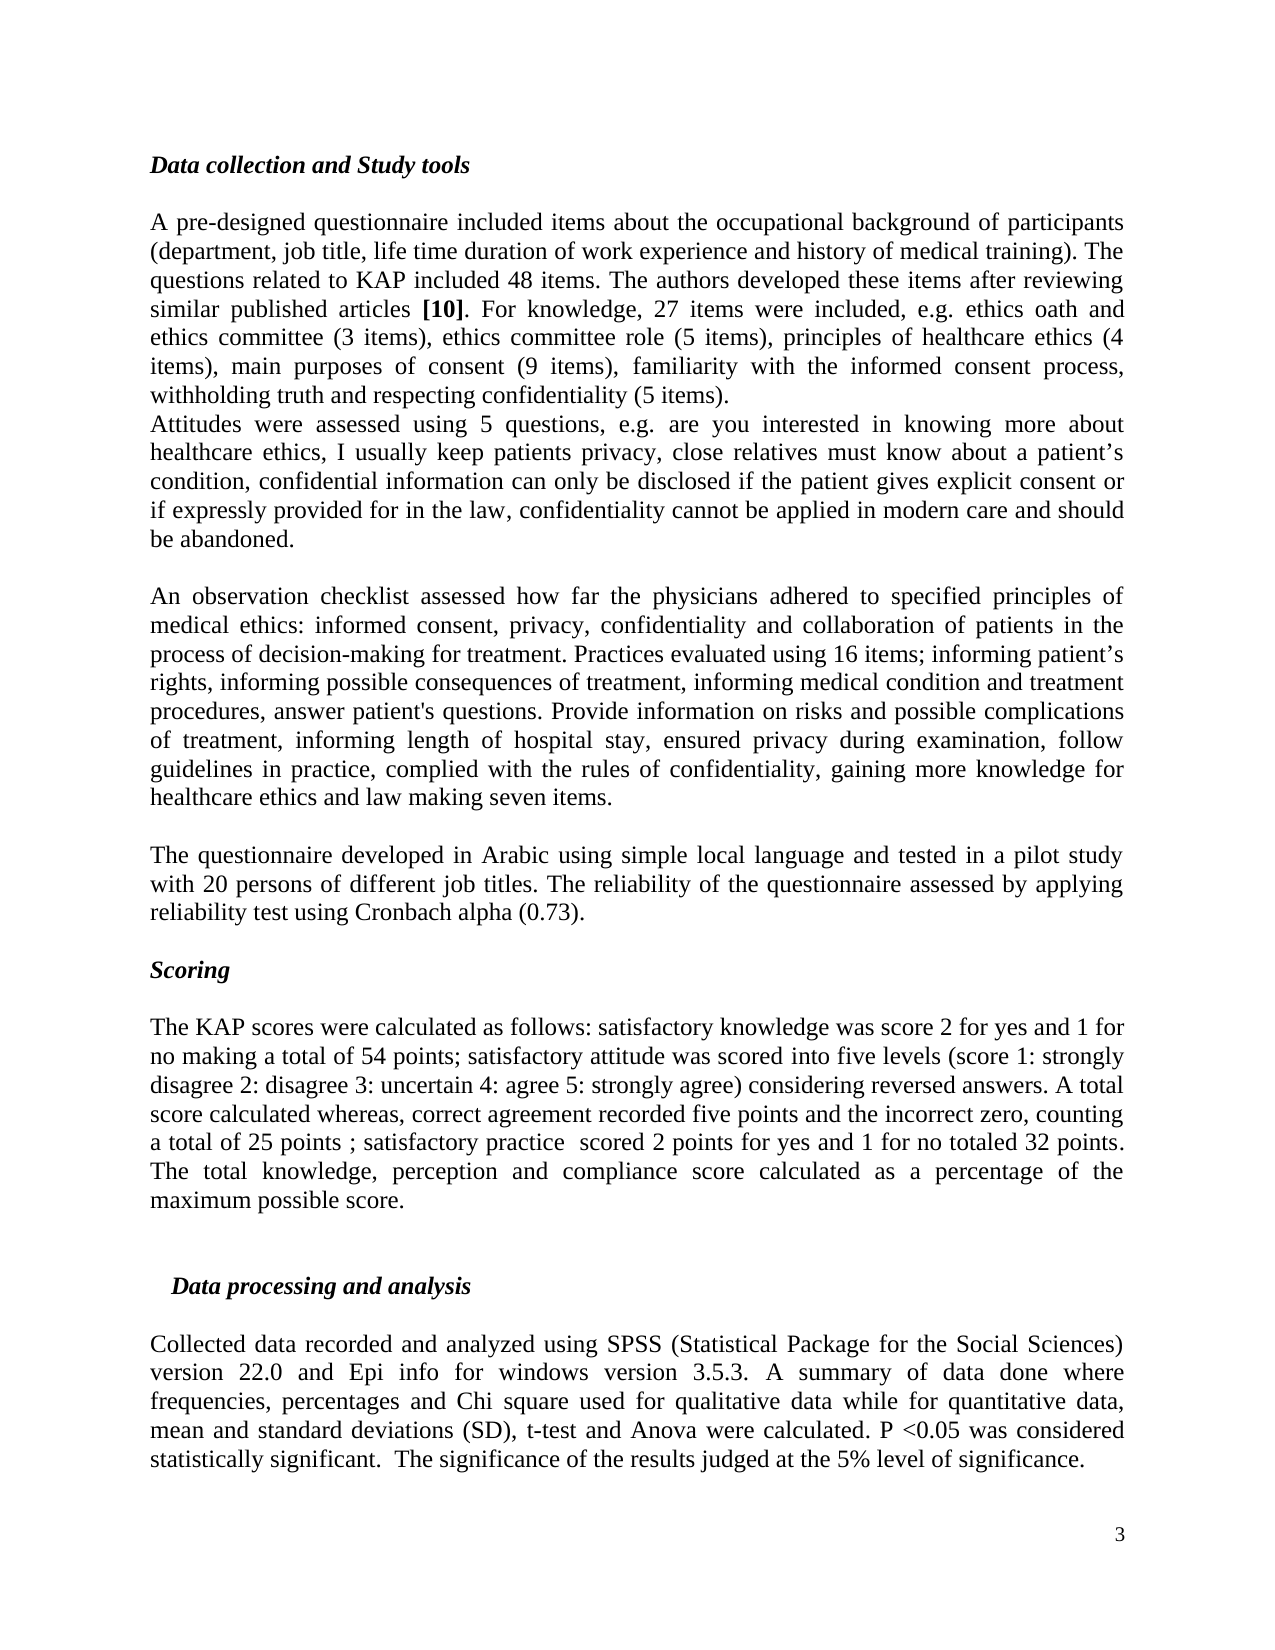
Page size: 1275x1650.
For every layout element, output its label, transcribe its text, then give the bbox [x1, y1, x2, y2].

text The KAP scores were calculated as follows: satisfactory knowledge was score 2 for yes and 1 for no making a total of 54 points; satisfactory attitude was scored into five levels (score 1: strongly disagree 2: disagree 3: uncertain 4: agree 5: strongly agree) considering reversed answers. A total score calculated whereas, correct agreement recorded five points and the incorrect zero, counting a total of 25 points ; satisfactory practice scored 2 points for yes and 1 for no totaled 32 points. The total knowledge, perception and compliance score calculated as a percentage of the maximum possible score. [150, 1012, 1125, 1214]
text Data collection and Study tools [150, 150, 1125, 179]
text An observation checklist assessed how far the physicians adhered to specified principles of medical ethics: informed consent, privacy, confidentiality and collaboration of patients in the process of decision-making for treatment. Practices evaluated using 16 items; informing patient’s rights, informing possible consequences of treatment, informing medical condition and treatment procedures, answer patient's questions. Provide information on risks and possible complications of treatment, informing length of hospital stay, ensured privacy during examination, follow guidelines in practice, complied with the rules of confidentiality, gaining more knowledge for healthcare ethics and law making seven items. [150, 581, 1125, 811]
text Collected data recorded and analyzed using SPSS (Statistical Package for the Social Sciences) version 22.0 and Epi info for windows version 3.5.3. A summary of data done where frequencies, percentages and Chi square used for qualitative data while for quantitative data, mean and standard deviations (SD), t-test and Anova were calculated. P <0.05 was considered statistically significant. The significance of the results judged at the 5% level of significance. [150, 1329, 1125, 1472]
text The questionnaire developed in Arabic using simple local language and tested in a pilot study with 20 persons of different job titles. The reliability of the questionnaire assessed by applying reliability test using Cronbach alpha (0.73). [150, 840, 1125, 926]
text Scoring [150, 955, 1125, 984]
text Attitudes were assessed using 5 questions, e.g. are you interested in knowing more about healthcare ethics, I usually keep patients privacy, close relatives must know about a patient’s condition, confidential information can only be disclosed if the patient gives explicit consent or if expressly provided for in the law, confidentiality cannot be applied in modern care and should be abandoned. [150, 409, 1125, 552]
text Data processing and analysis [150, 1271, 1125, 1300]
text A pre-designed questionnaire included items about the occupational background of participants (department, job title, life time duration of work experience and history of medical training). The questions related to KAP included 48 items. The authors developed these items after reviewing similar published articles [10]. For knowledge, 27 items were included, e.g. ethics oath and ethics committee (3 items), ethics committee role (5 items), principles of healthcare ethics (4 items), main purposes of consent (9 items), familiarity with the informed consent process, withholding truth and respecting confidentiality (5 items). [150, 207, 1125, 409]
